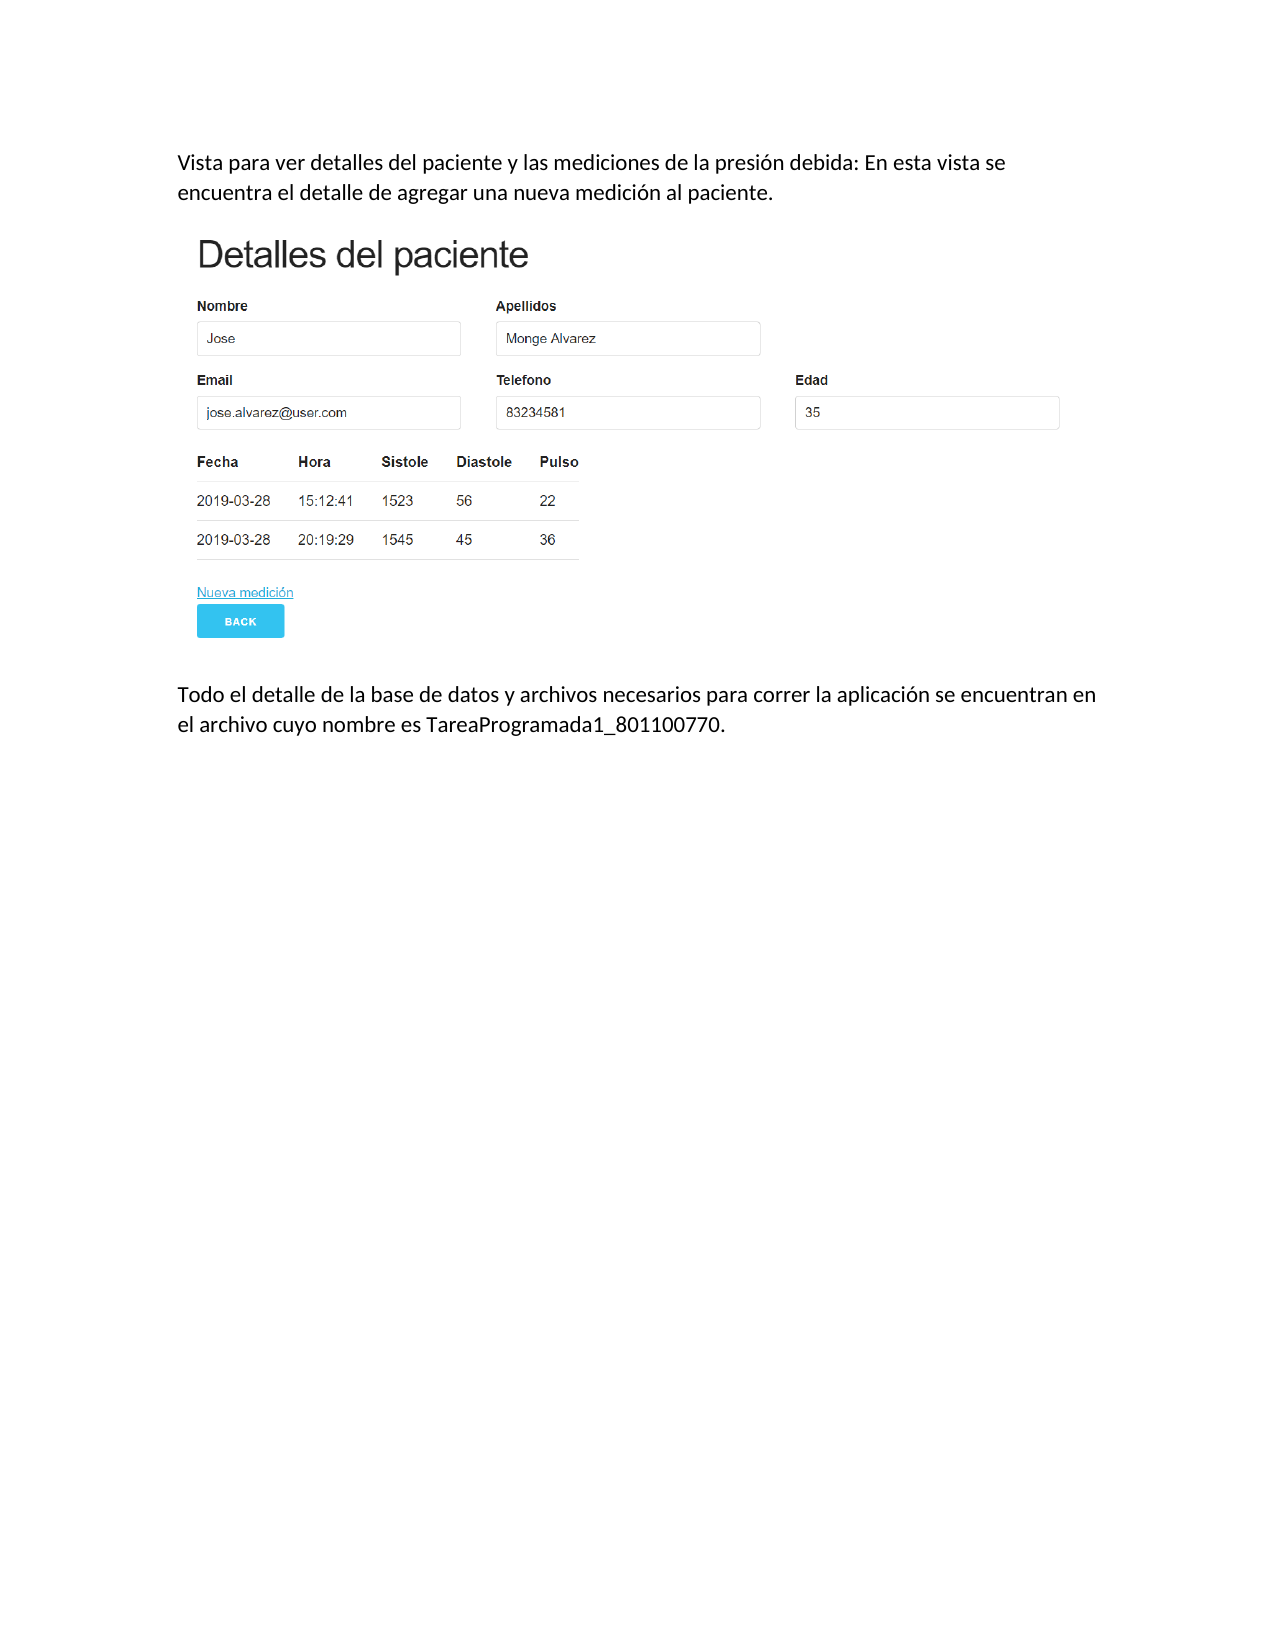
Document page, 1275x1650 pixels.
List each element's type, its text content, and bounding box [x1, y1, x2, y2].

text Vista para ver detalles del paciente y las mediciones de la presión debida: En esta vista se encuentra el detalle de agregar una nueva medición al paciente. [177, 148, 1098, 206]
text Todo el detalle de la base de datos y archivos necesarios para correr la aplicación se encuentran en el archivo cuyo nombre es TareaProgramada1_801100770. [177, 680, 1098, 738]
picture [177, 224, 1098, 661]
